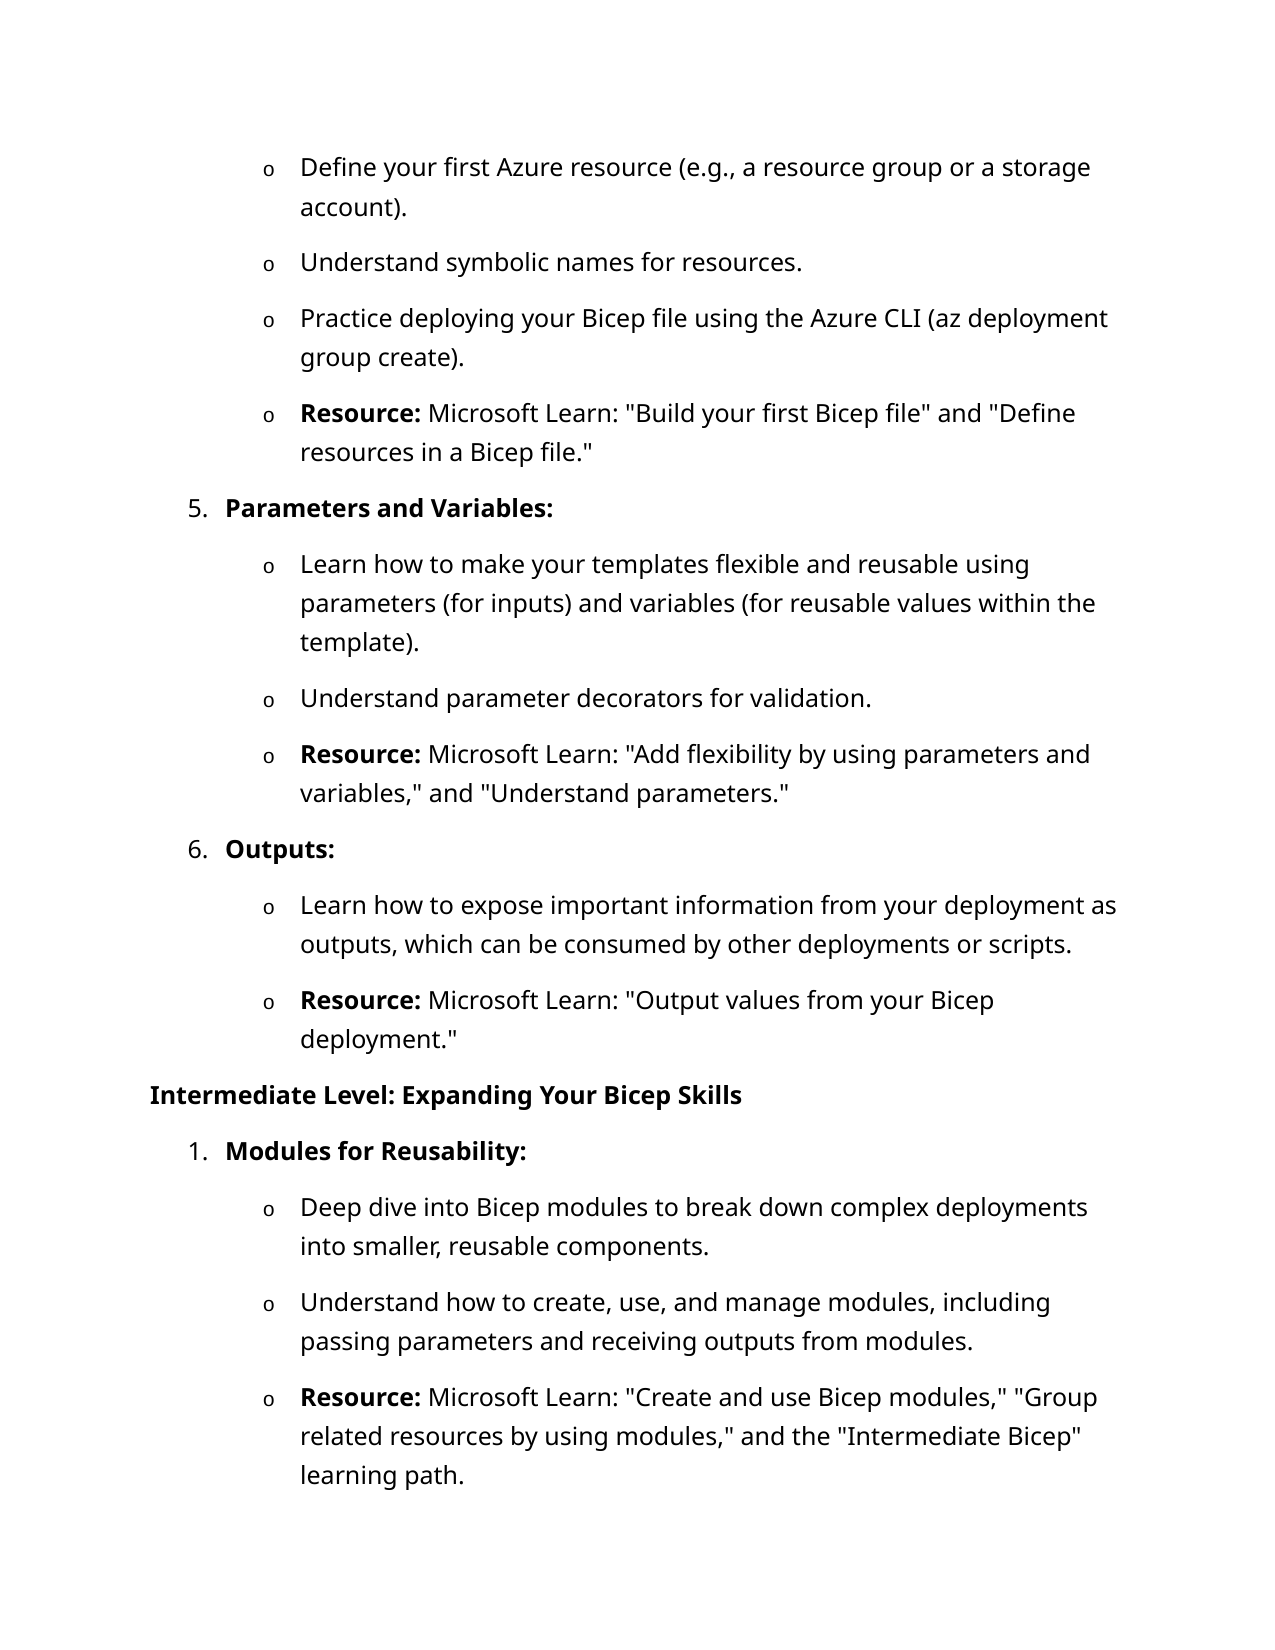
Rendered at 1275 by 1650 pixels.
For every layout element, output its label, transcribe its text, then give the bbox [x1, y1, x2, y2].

list Resource: Microsoft Learn: "Build your first Bicep file" and "Define resources in a Bicep file." [262, 396, 1125, 469]
list Modules for Reusability: [187, 1133, 1125, 1167]
list Practice deploying your Bicep file using the Azure CLI (az deployment group create). [262, 301, 1125, 374]
list Learn how to expose important information from your deployment as outputs, which can be consumed by other deployments or scripts. [262, 887, 1125, 961]
list Resource: Microsoft Learn: "Create and use Bicep modules," "Group related resources by using modules," and the "Intermediate Bicep" learning path. [262, 1379, 1125, 1492]
list Resource: Microsoft Learn: "Add flexibility by using parameters and variables," and "Understand parameters." [262, 737, 1125, 810]
list Deep dive into Bicep modules to break down complex deployments into smaller, reusable components. [262, 1189, 1125, 1262]
list Resource: Microsoft Learn: "Output values from your Bicep deployment." [262, 982, 1125, 1056]
list Understand parameter decorators for validation. [262, 681, 1125, 715]
list Outputs: [187, 832, 1125, 866]
list Learn how to make your templates flexible and reusable using parameters (for inputs) and variables (for reusable values within the template). [262, 547, 1125, 659]
list Understand how to create, use, and manage modules, including passing parameters and receiving outputs from modules. [262, 1284, 1125, 1357]
list Define your first Azure resource (e.g., a resource group or a storage account). [262, 150, 1125, 223]
list Understand symbolic names for resources. [262, 245, 1125, 279]
list Parameters and Variables: [187, 491, 1125, 525]
text Intermediate Level: Expanding Your Bicep Skills [150, 1077, 1125, 1112]
